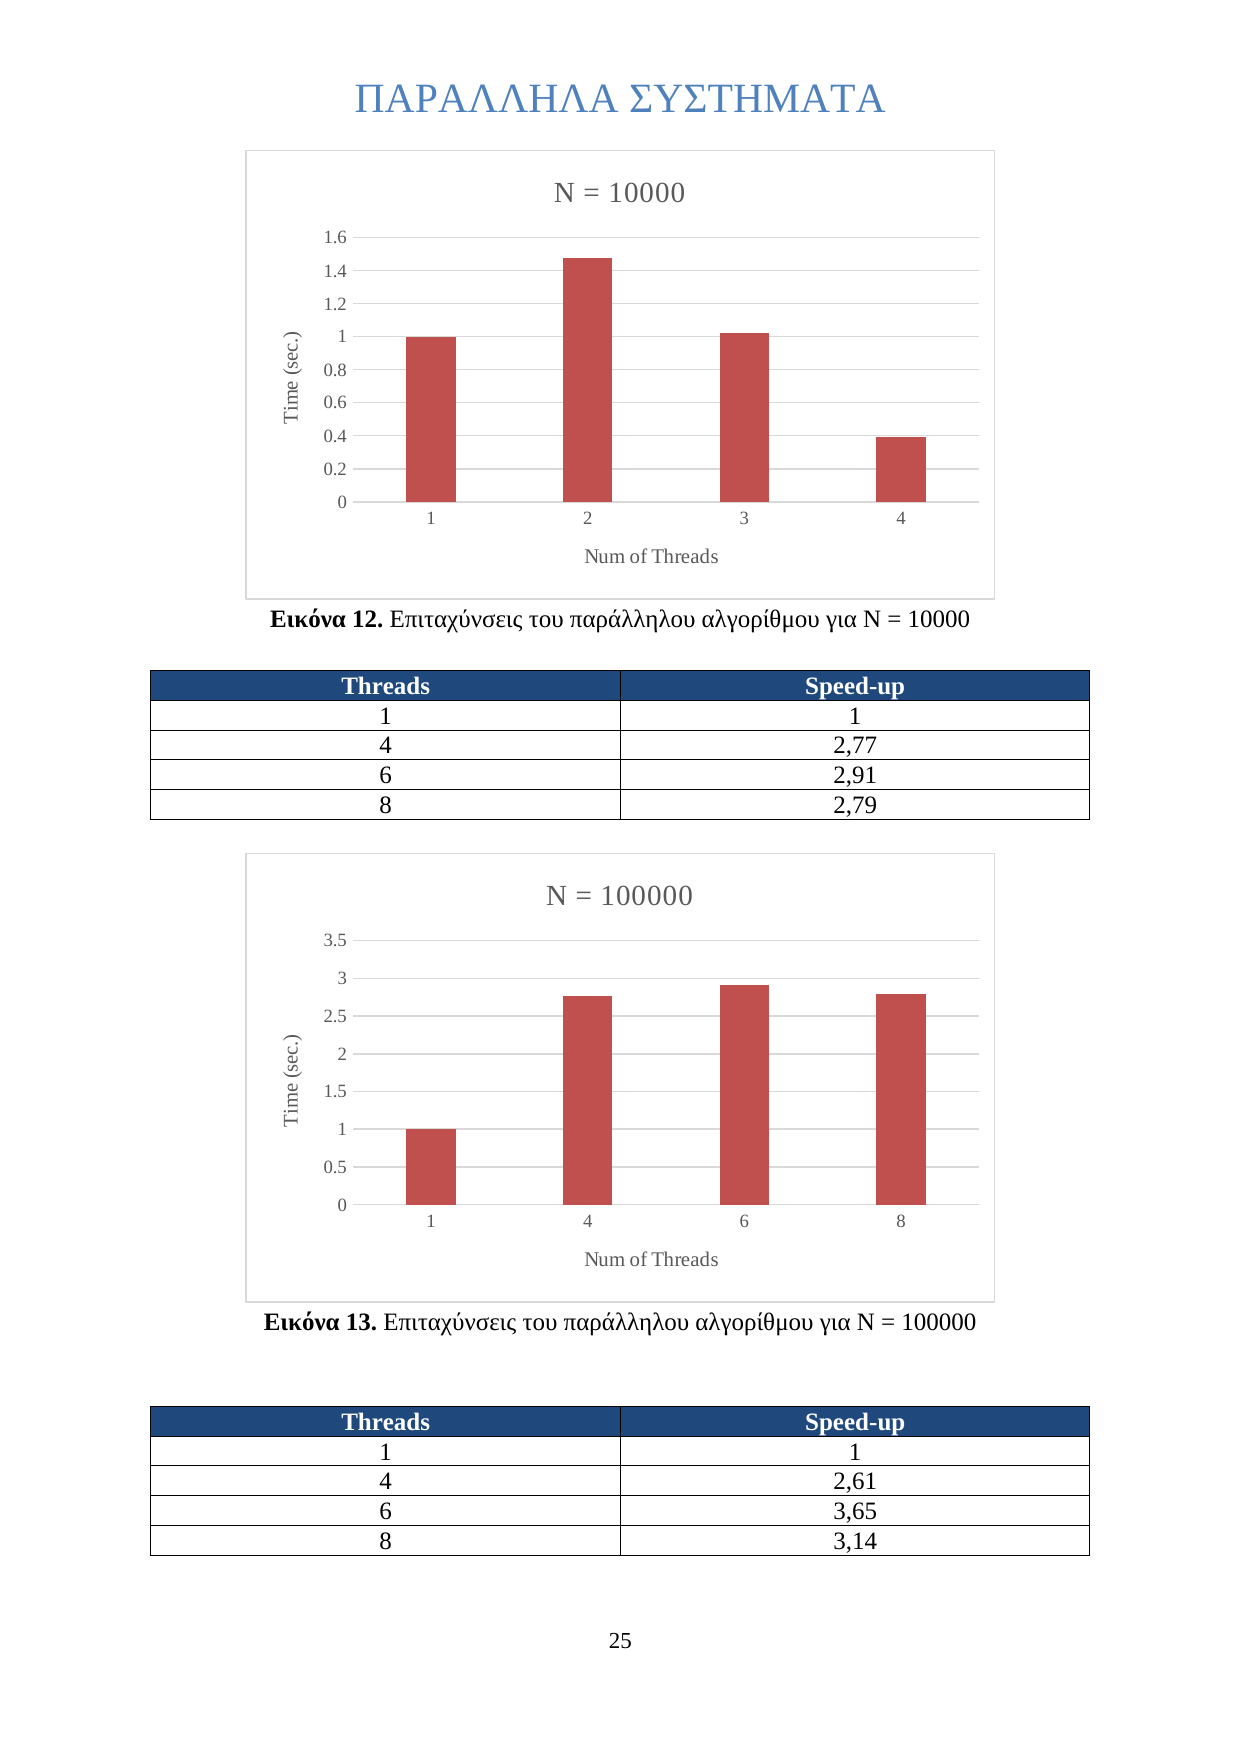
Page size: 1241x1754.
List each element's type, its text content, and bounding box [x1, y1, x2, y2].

table_cell 1 [151, 1437, 620, 1465]
table_cell 8 [151, 790, 620, 819]
table_cell 2,77 [621, 731, 1089, 759]
table_cell 3,14 [621, 1526, 1089, 1555]
table_cell 2,79 [621, 790, 1089, 819]
table_cell 3,65 [621, 1496, 1089, 1525]
table_cell 2,61 [621, 1466, 1089, 1495]
table_header Speed-up [621, 1407, 1089, 1436]
table_cell 6 [151, 1496, 620, 1525]
table_cell 4 [151, 731, 620, 759]
table_cell 1 [621, 1437, 1089, 1465]
table_cell 8 [151, 1526, 620, 1555]
table_header Threads [151, 1407, 620, 1436]
text Εικόνα 12. Επιταχύνσεις του παράλληλου αλγορίθμου για Ν = 10000 [150, 604, 1090, 633]
table_cell 1 [151, 701, 620, 729]
table_cell 2,91 [621, 760, 1089, 789]
table_header Threads [151, 671, 620, 700]
table_cell 6 [151, 760, 620, 789]
table_header Speed-up [621, 671, 1089, 700]
text Εικόνα 13. Επιταχύνσεις του παράλληλου αλγορίθμου για Ν = 100000 [150, 1307, 1090, 1336]
table_cell 4 [151, 1466, 620, 1495]
table_cell 1 [621, 701, 1089, 729]
